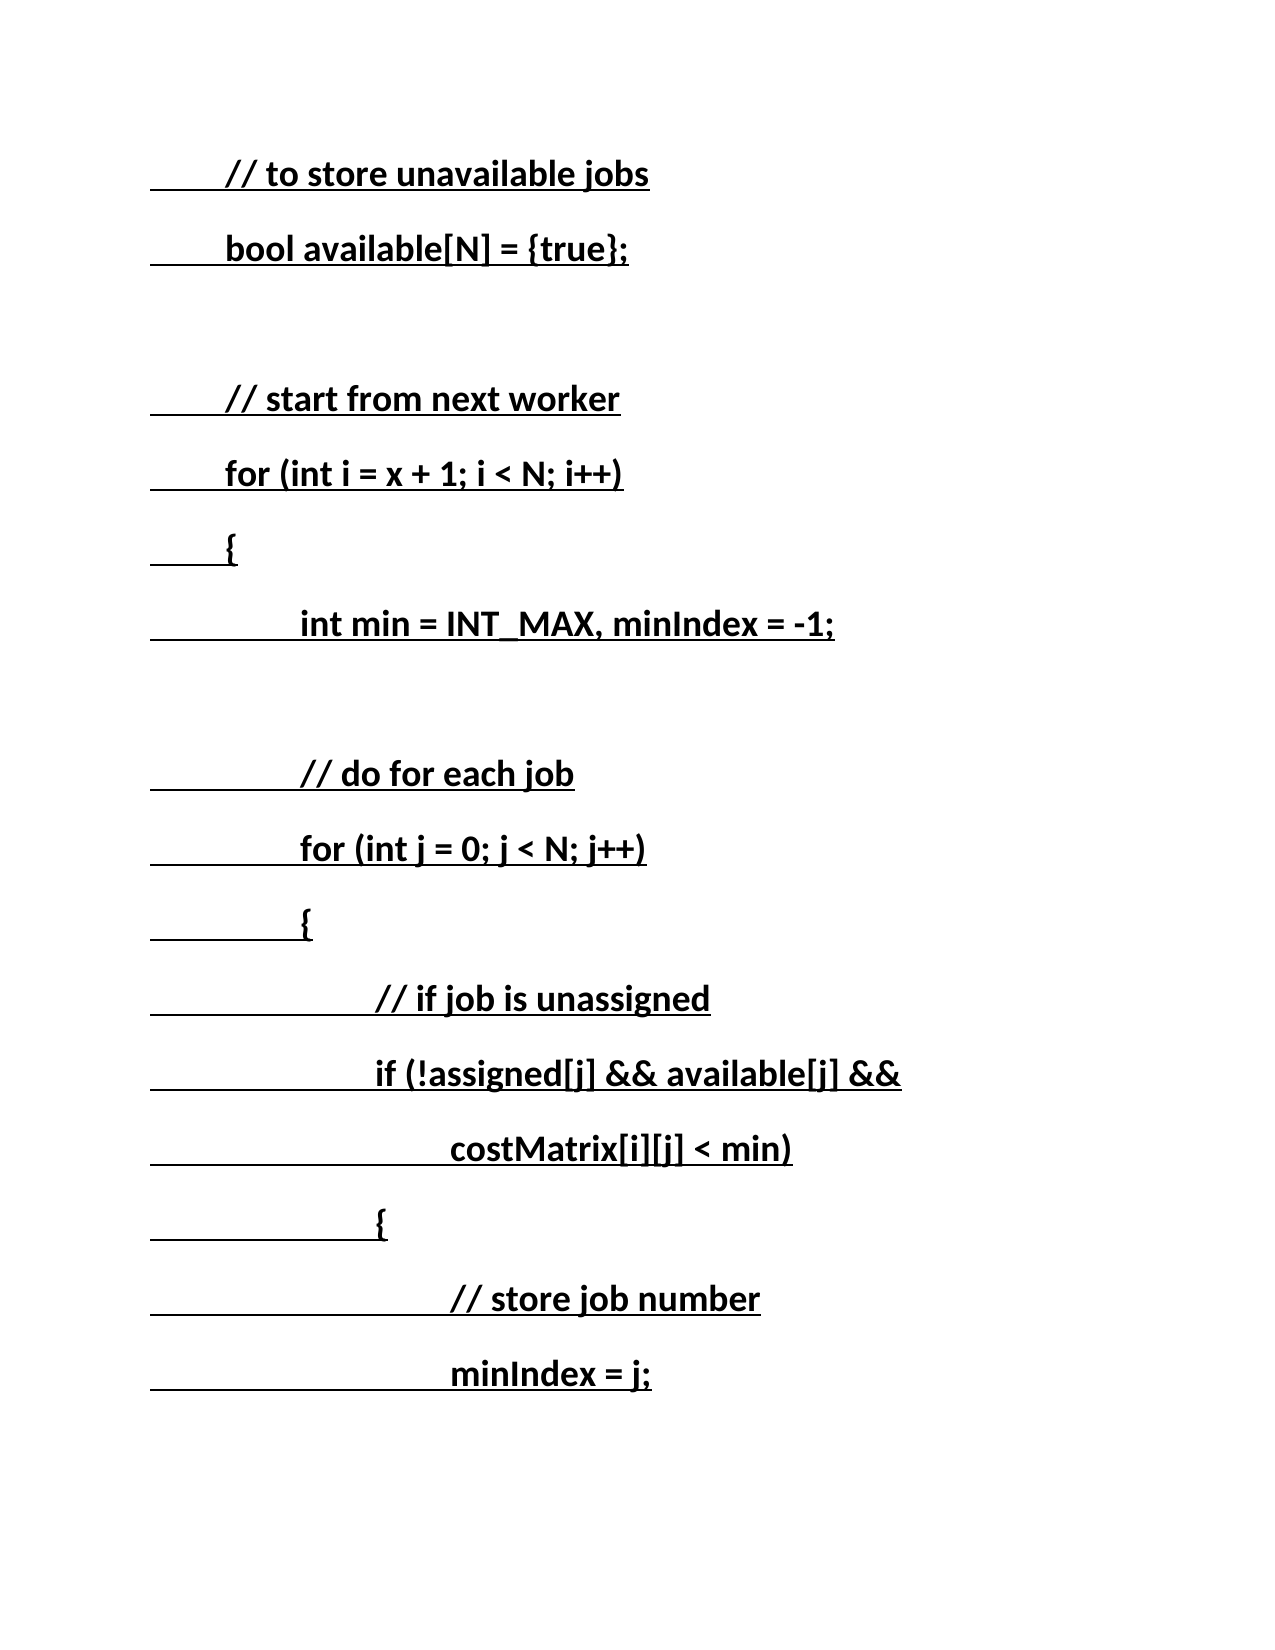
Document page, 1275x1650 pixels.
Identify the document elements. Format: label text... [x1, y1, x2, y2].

text int min = INT_MAX, minIndex = -1; [150, 600, 1125, 646]
text costMatrix[i][j] < min) [150, 1125, 1125, 1171]
text { [150, 900, 1125, 946]
text // to store unavailable jobs [150, 150, 1125, 196]
text // start from next worker [150, 375, 1125, 421]
text // do for each job [150, 750, 1125, 796]
text for (int i = x + 1; i < N; i++) [150, 450, 1125, 496]
text bool available[N] = {true}; [150, 225, 1125, 271]
text { [150, 1200, 1125, 1246]
text for (int j = 0; j < N; j++) [150, 825, 1125, 871]
text // if job is unassigned [150, 975, 1125, 1021]
text minIndex = j; [150, 1350, 1125, 1396]
text if (!assigned[j] && available[j] && [150, 1050, 1125, 1096]
text { [150, 525, 1125, 571]
text // store job number [150, 1275, 1125, 1321]
